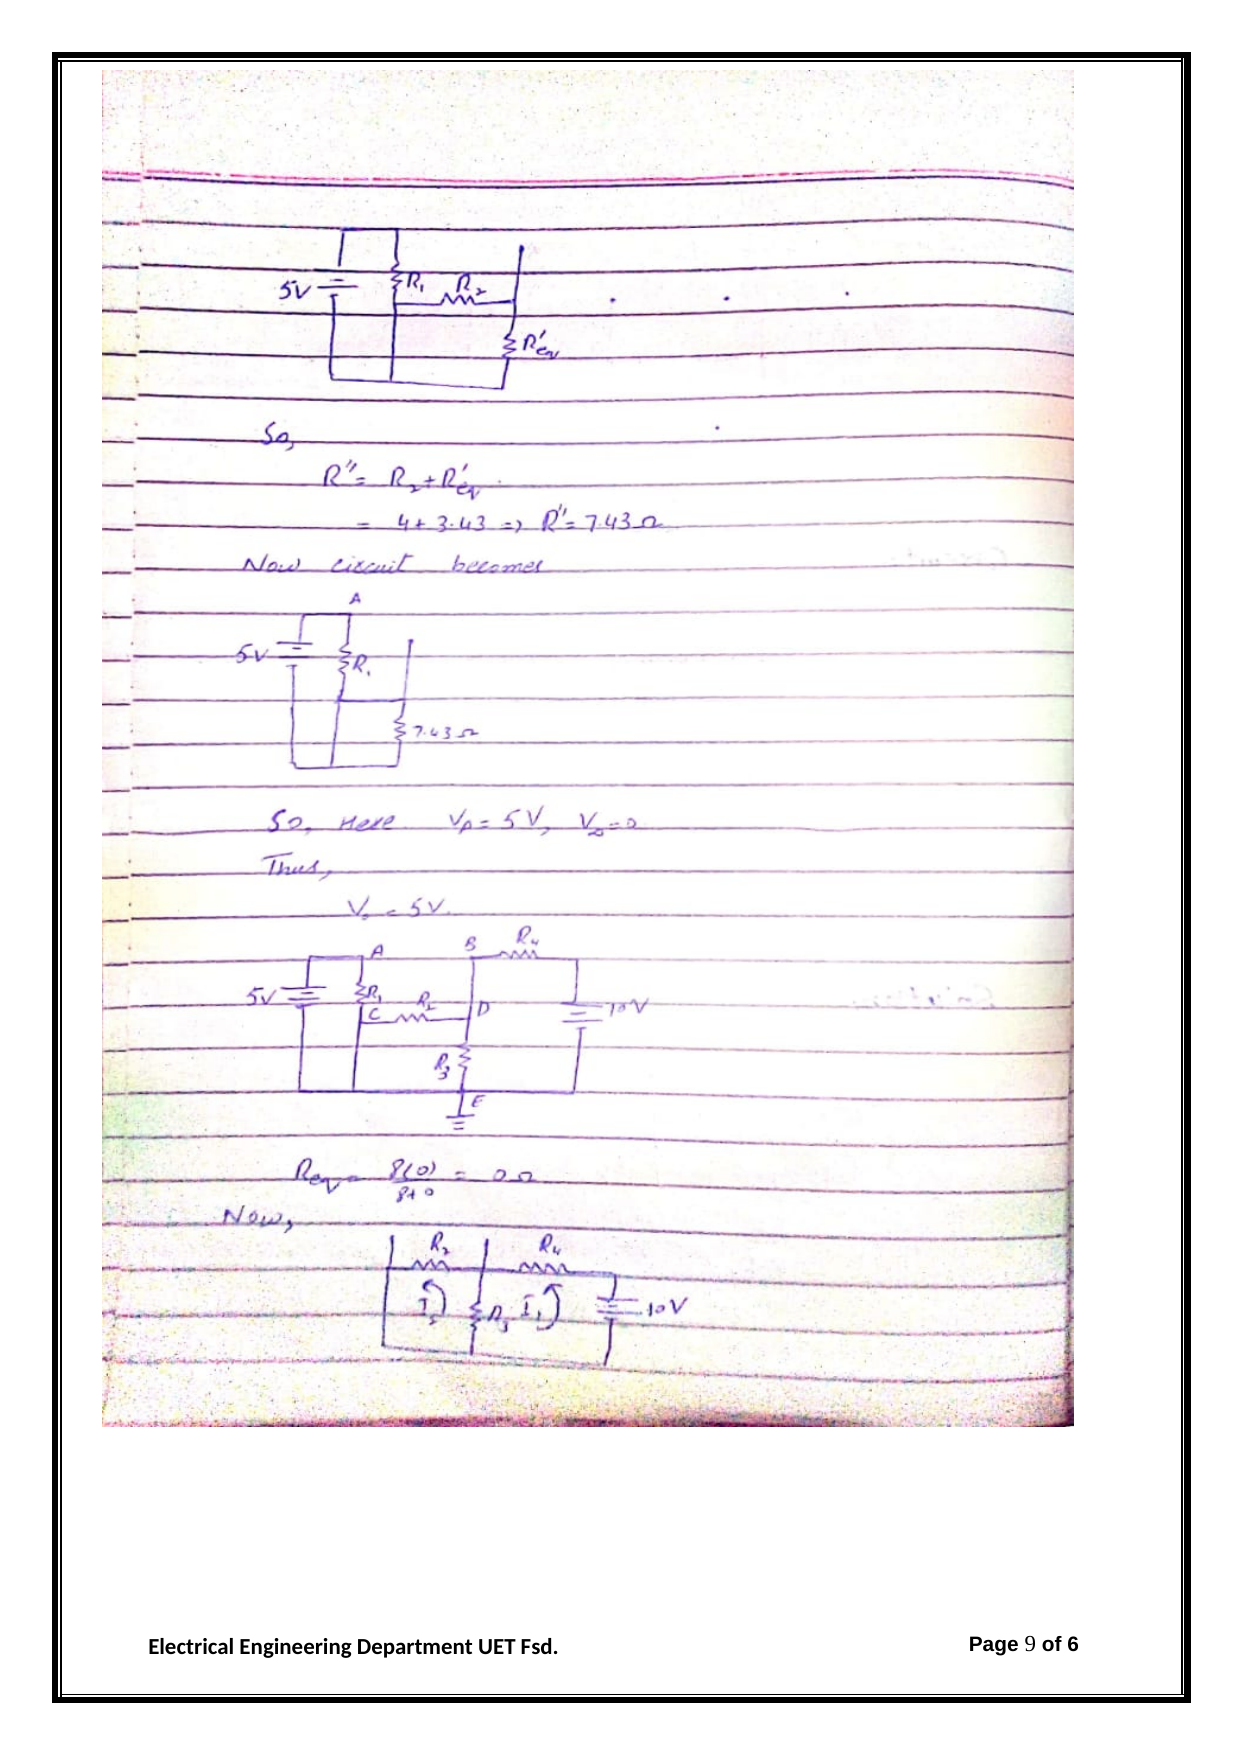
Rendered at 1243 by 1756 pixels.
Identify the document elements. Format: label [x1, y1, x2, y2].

picture [102, 70, 1074, 1427]
